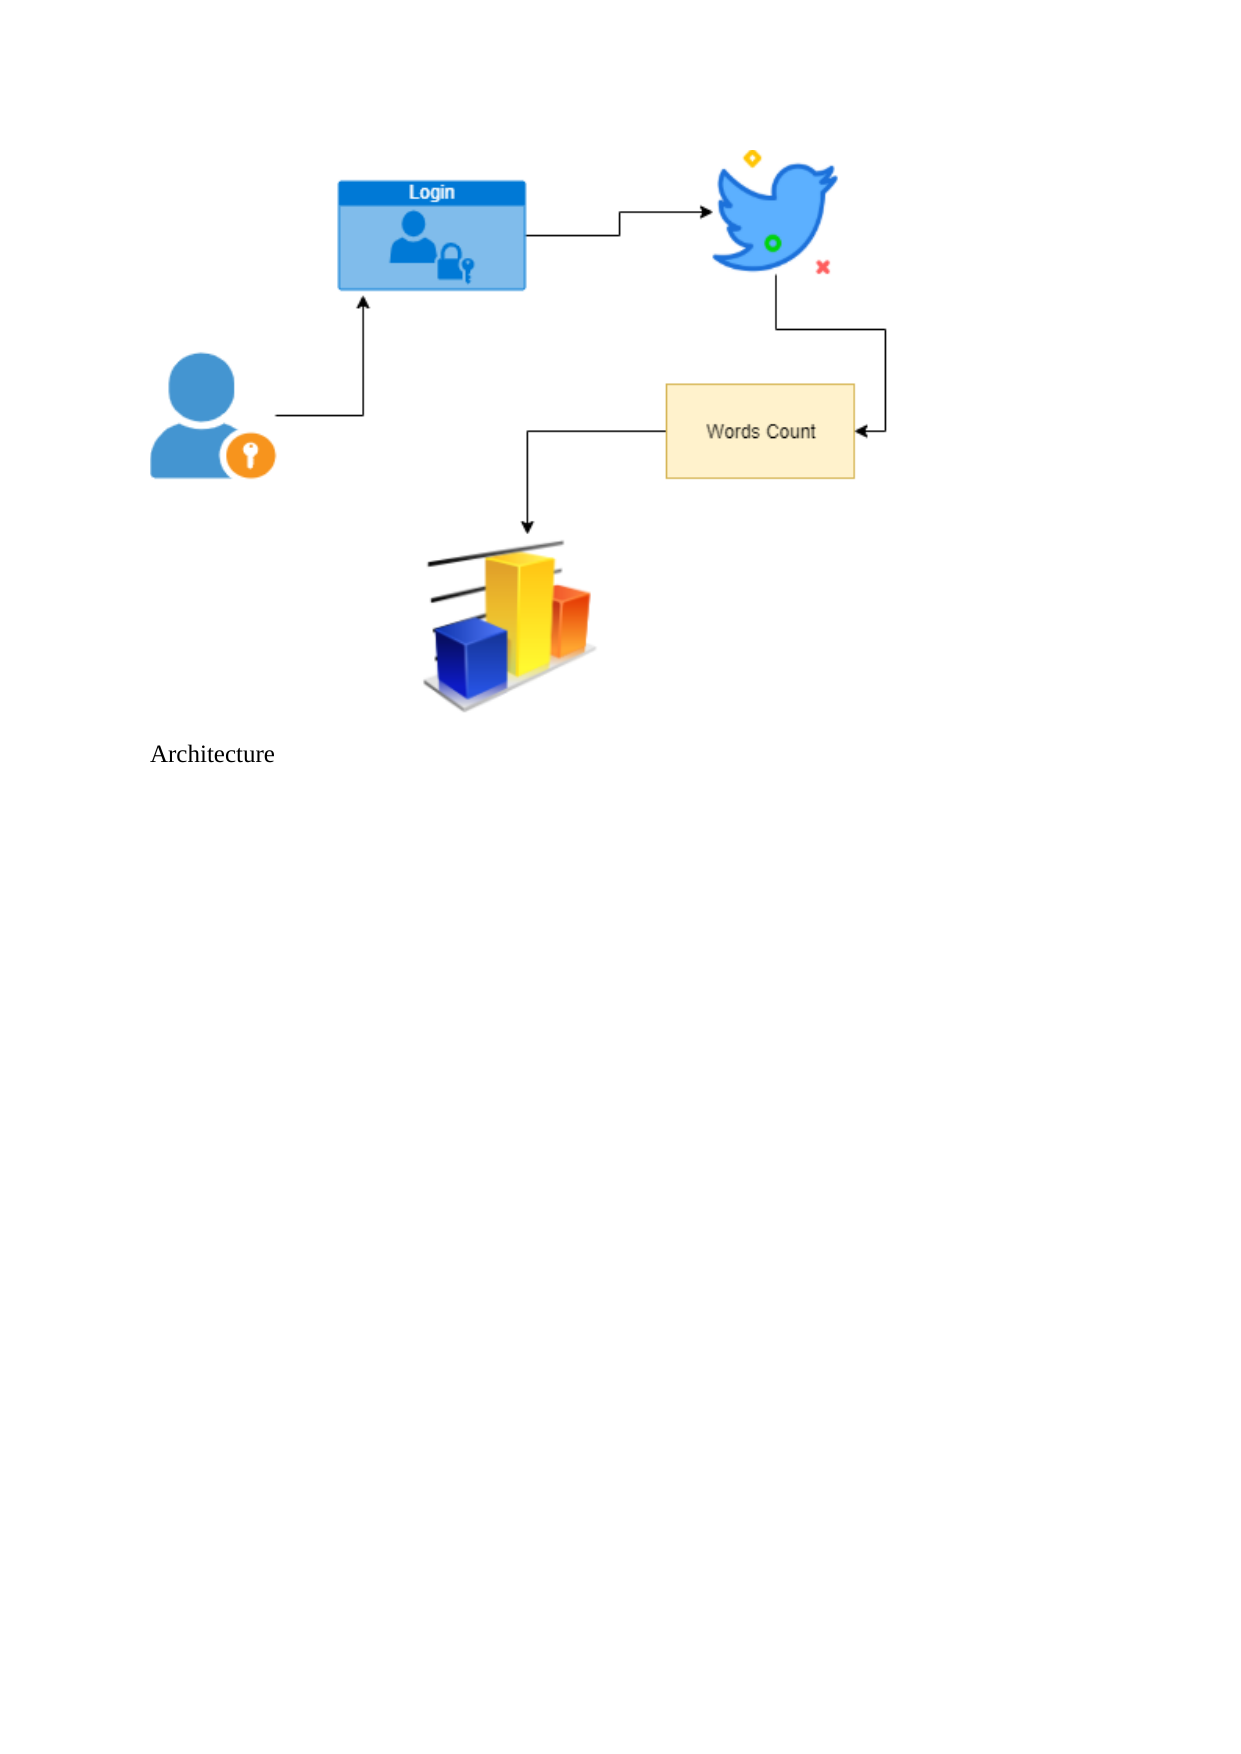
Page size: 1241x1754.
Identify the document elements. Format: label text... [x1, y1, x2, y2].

text Architecture [150, 739, 1090, 768]
picture [150, 150, 899, 714]
